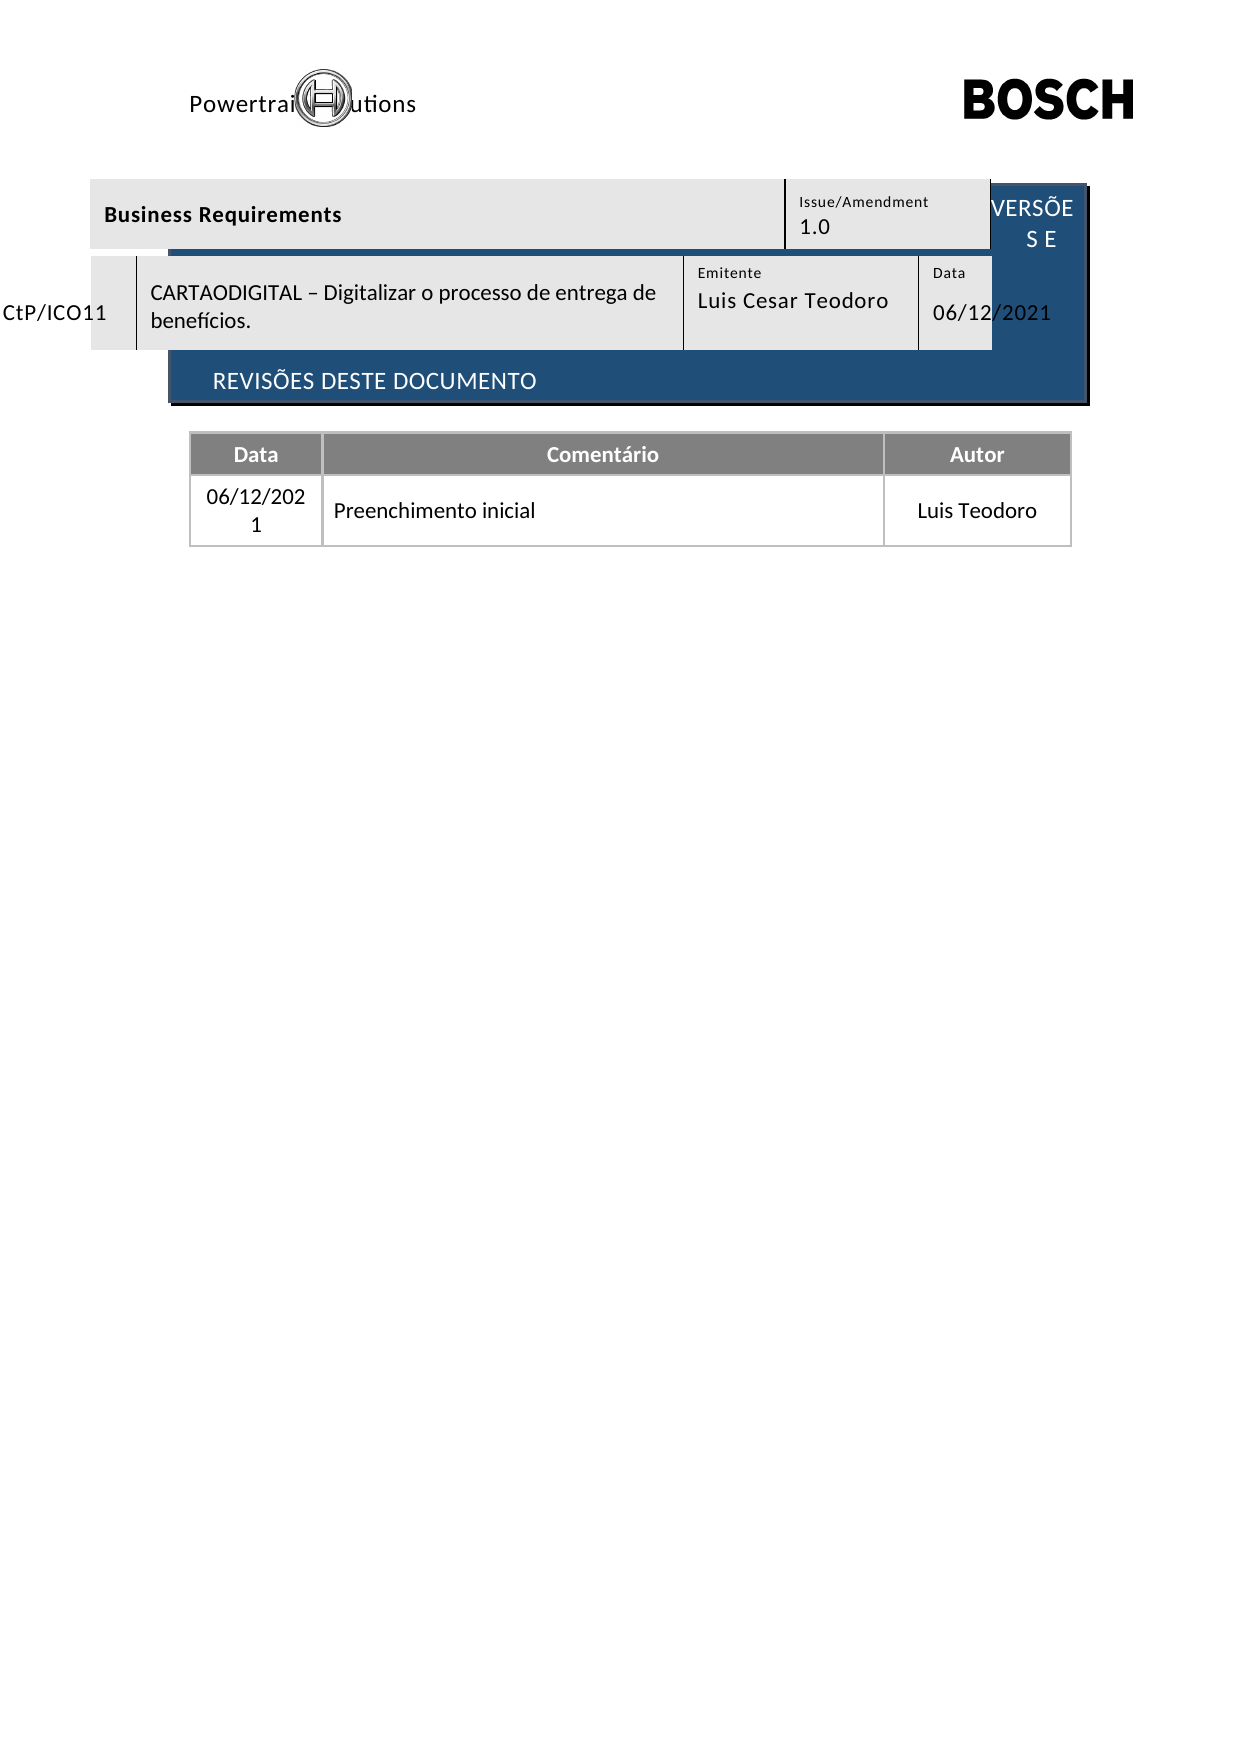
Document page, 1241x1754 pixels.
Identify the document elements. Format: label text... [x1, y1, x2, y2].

table_cell Preenchimento inicial [324, 476, 883, 544]
table_cell Luis Teodoro [885, 476, 1070, 544]
picture [959, 77, 1138, 121]
table_header Comentário [324, 434, 883, 474]
table_cell 06/12/2021 [191, 476, 321, 544]
title VERSÕES E REVISÕES DESTE DOCUMENTO [171, 186, 1084, 400]
table_header Data [191, 434, 321, 474]
table_header Autor [885, 434, 1070, 474]
